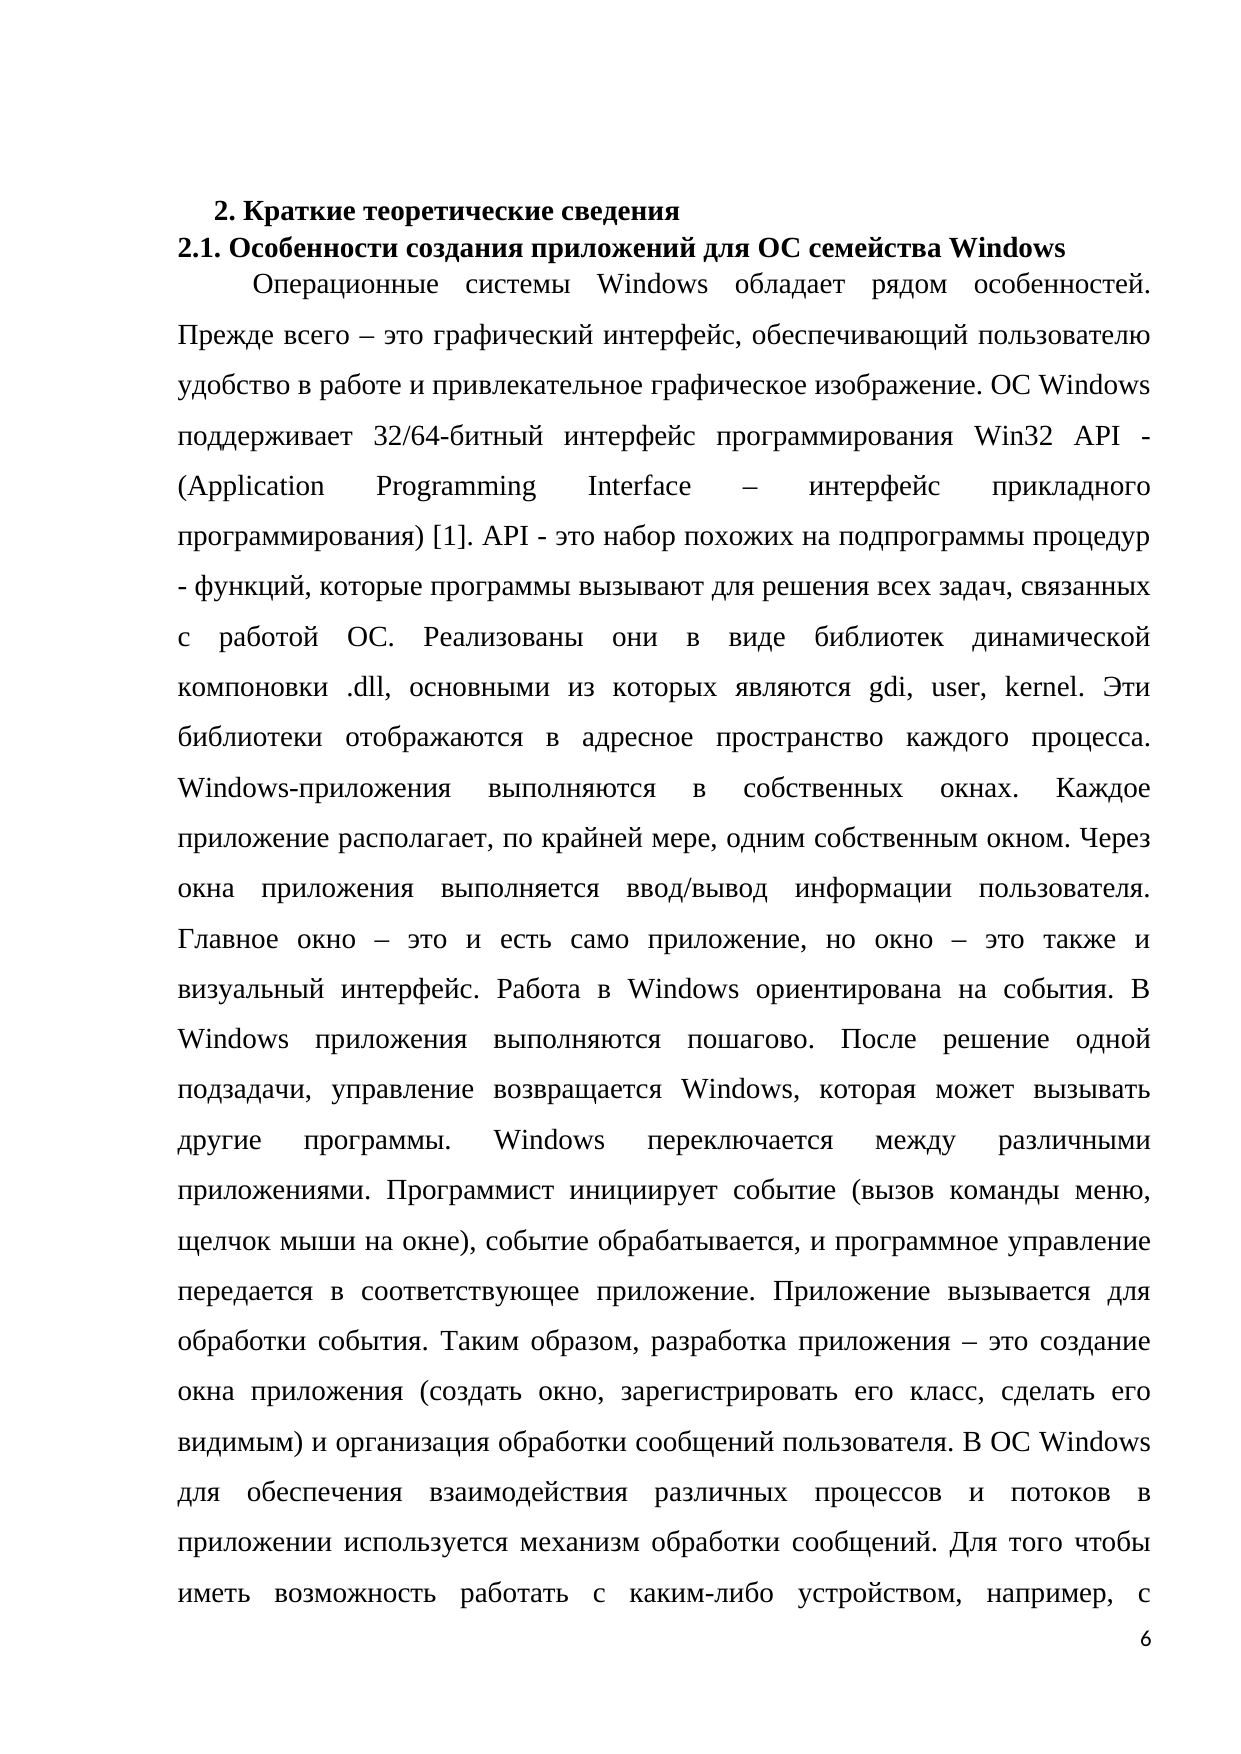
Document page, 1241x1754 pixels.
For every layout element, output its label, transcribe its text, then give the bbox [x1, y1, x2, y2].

subtitle 2. Краткие теоретические сведения [214, 193, 1152, 226]
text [177, 267, 1152, 1608]
subtitle 2.1. Особенности создания приложений для ОС семейства Windows [177, 231, 1152, 264]
